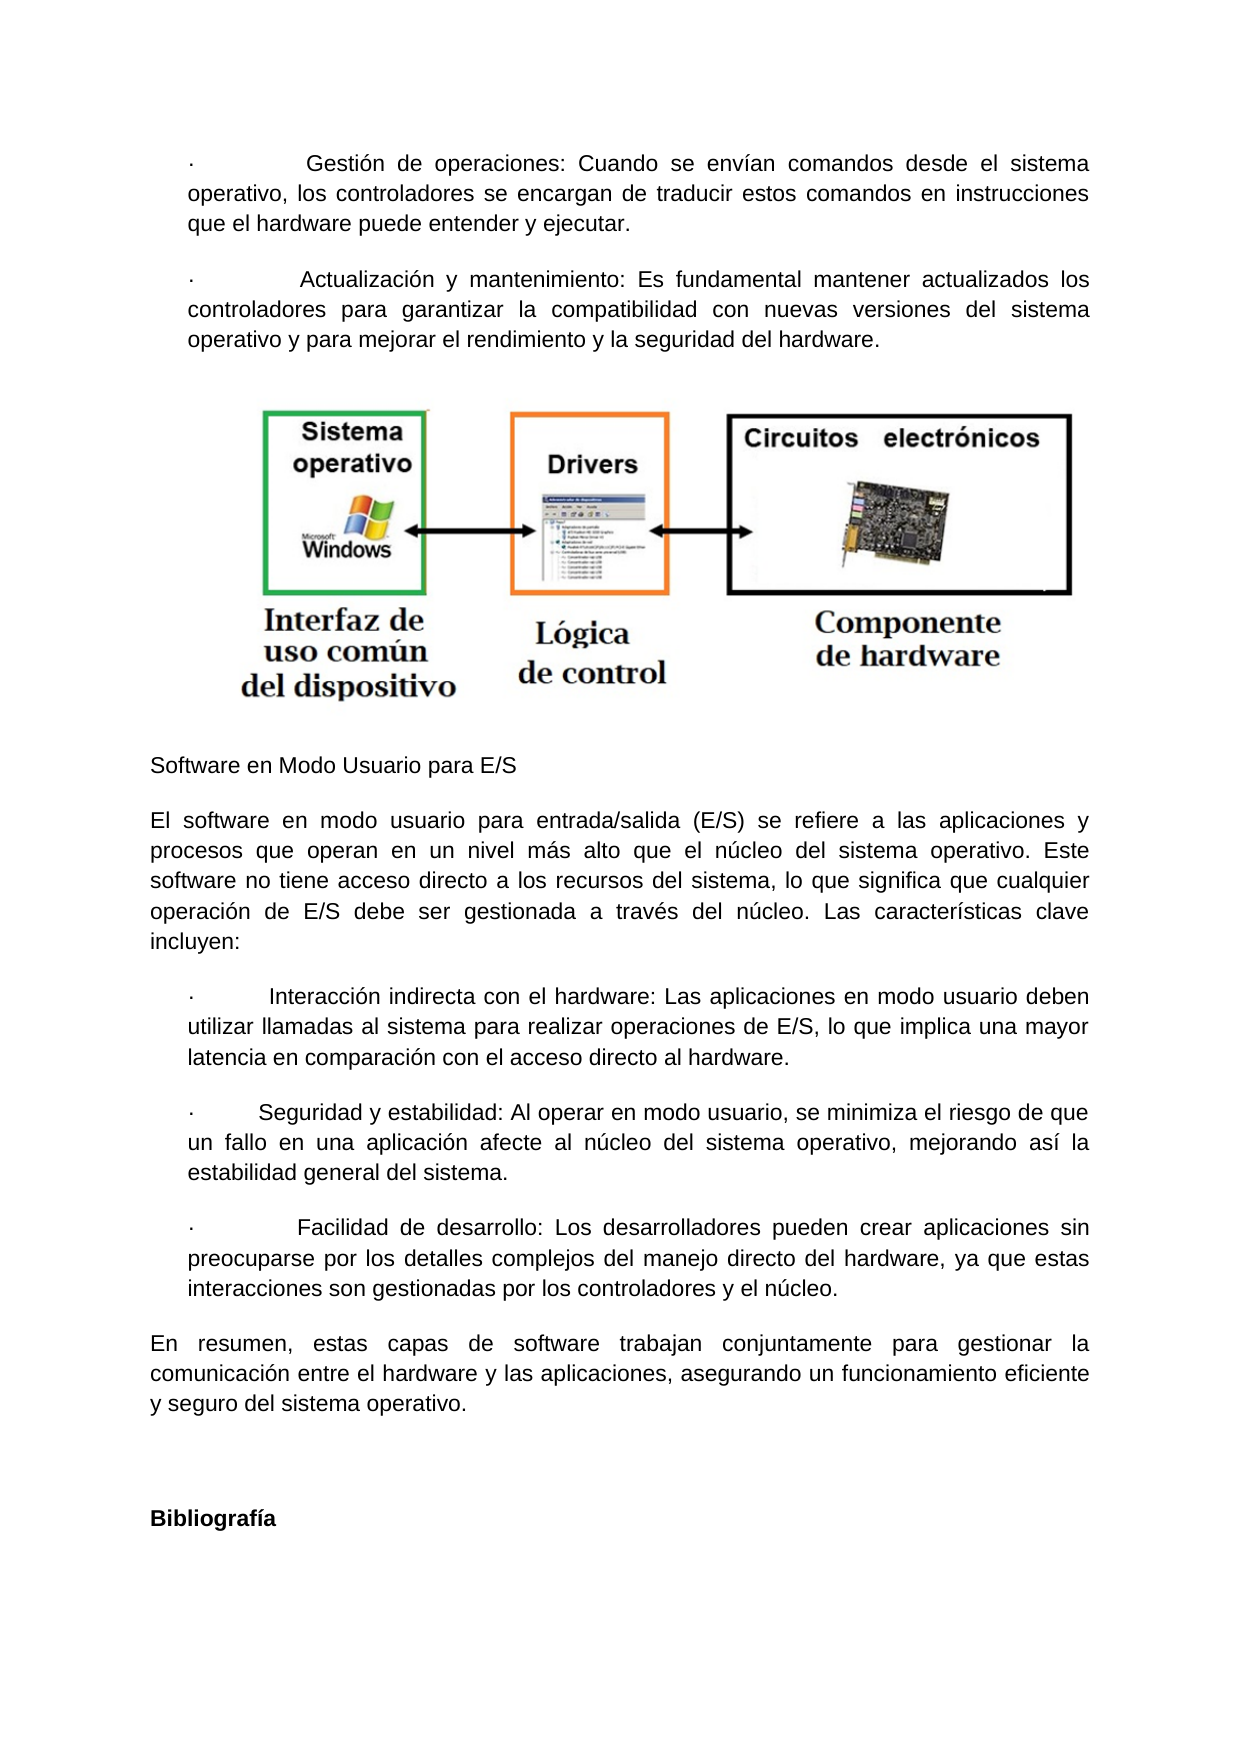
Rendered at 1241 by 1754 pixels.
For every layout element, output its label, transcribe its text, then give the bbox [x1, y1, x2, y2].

picture [187, 381, 1128, 723]
text Software en Modo Usuario para E/S [150, 752, 1090, 778]
text En resumen, estas capas de software trabajan conjuntamente para gestionar la comunicación entre el hardware y las aplicaciones, asegurando un funcionamiento eficiente y seguro del sistema operativo. [150, 1330, 1090, 1417]
text · Seguridad y estabilidad: Al operar en modo usuario, se minimiza el riesgo de que un fallo en una aplicación afecte al núcleo del sistema operativo, mejorando así la estabilidad general del sistema. [187, 1099, 1090, 1185]
text · Facilidad de desarrollo: Los desarrolladores pueden crear aplicaciones sin preocuparse por los detalles complejos del manejo directo del hardware, ya que estas interacciones son gestionadas por los controladores y el núcleo. [187, 1214, 1090, 1301]
text · Actualización y mantenimiento: Es fundamental mantener actualizados los controladores para garantizar la compatibilidad con nuevas versiones del sistema operativo y para mejorar el rendimiento y la seguridad del hardware. [187, 266, 1090, 352]
text · Gestión de operaciones: Cuando se envían comandos desde el sistema operativo, los controladores se encargan de traducir estos comandos en instrucciones que el hardware puede entender y ejecutar. [187, 150, 1090, 237]
subtitle Bibliografía [150, 1505, 1090, 1531]
text · Interacción indirecta con el hardware: Las aplicaciones en modo usuario deben utilizar llamadas al sistema para realizar operaciones de E/S, lo que implica una mayor latencia en comparación con el acceso directo al hardware. [187, 983, 1090, 1070]
text El software en modo usuario para entrada/salida (E/S) se refiere a las aplicaciones y procesos que operan en un nivel más alto que el núcleo del sistema operativo. Este software no tiene acceso directo a los recursos del sistema, lo que significa que cualquier operación de E/S debe ser gestionada a través del núcleo. Las características clave incluyen: [150, 807, 1090, 954]
